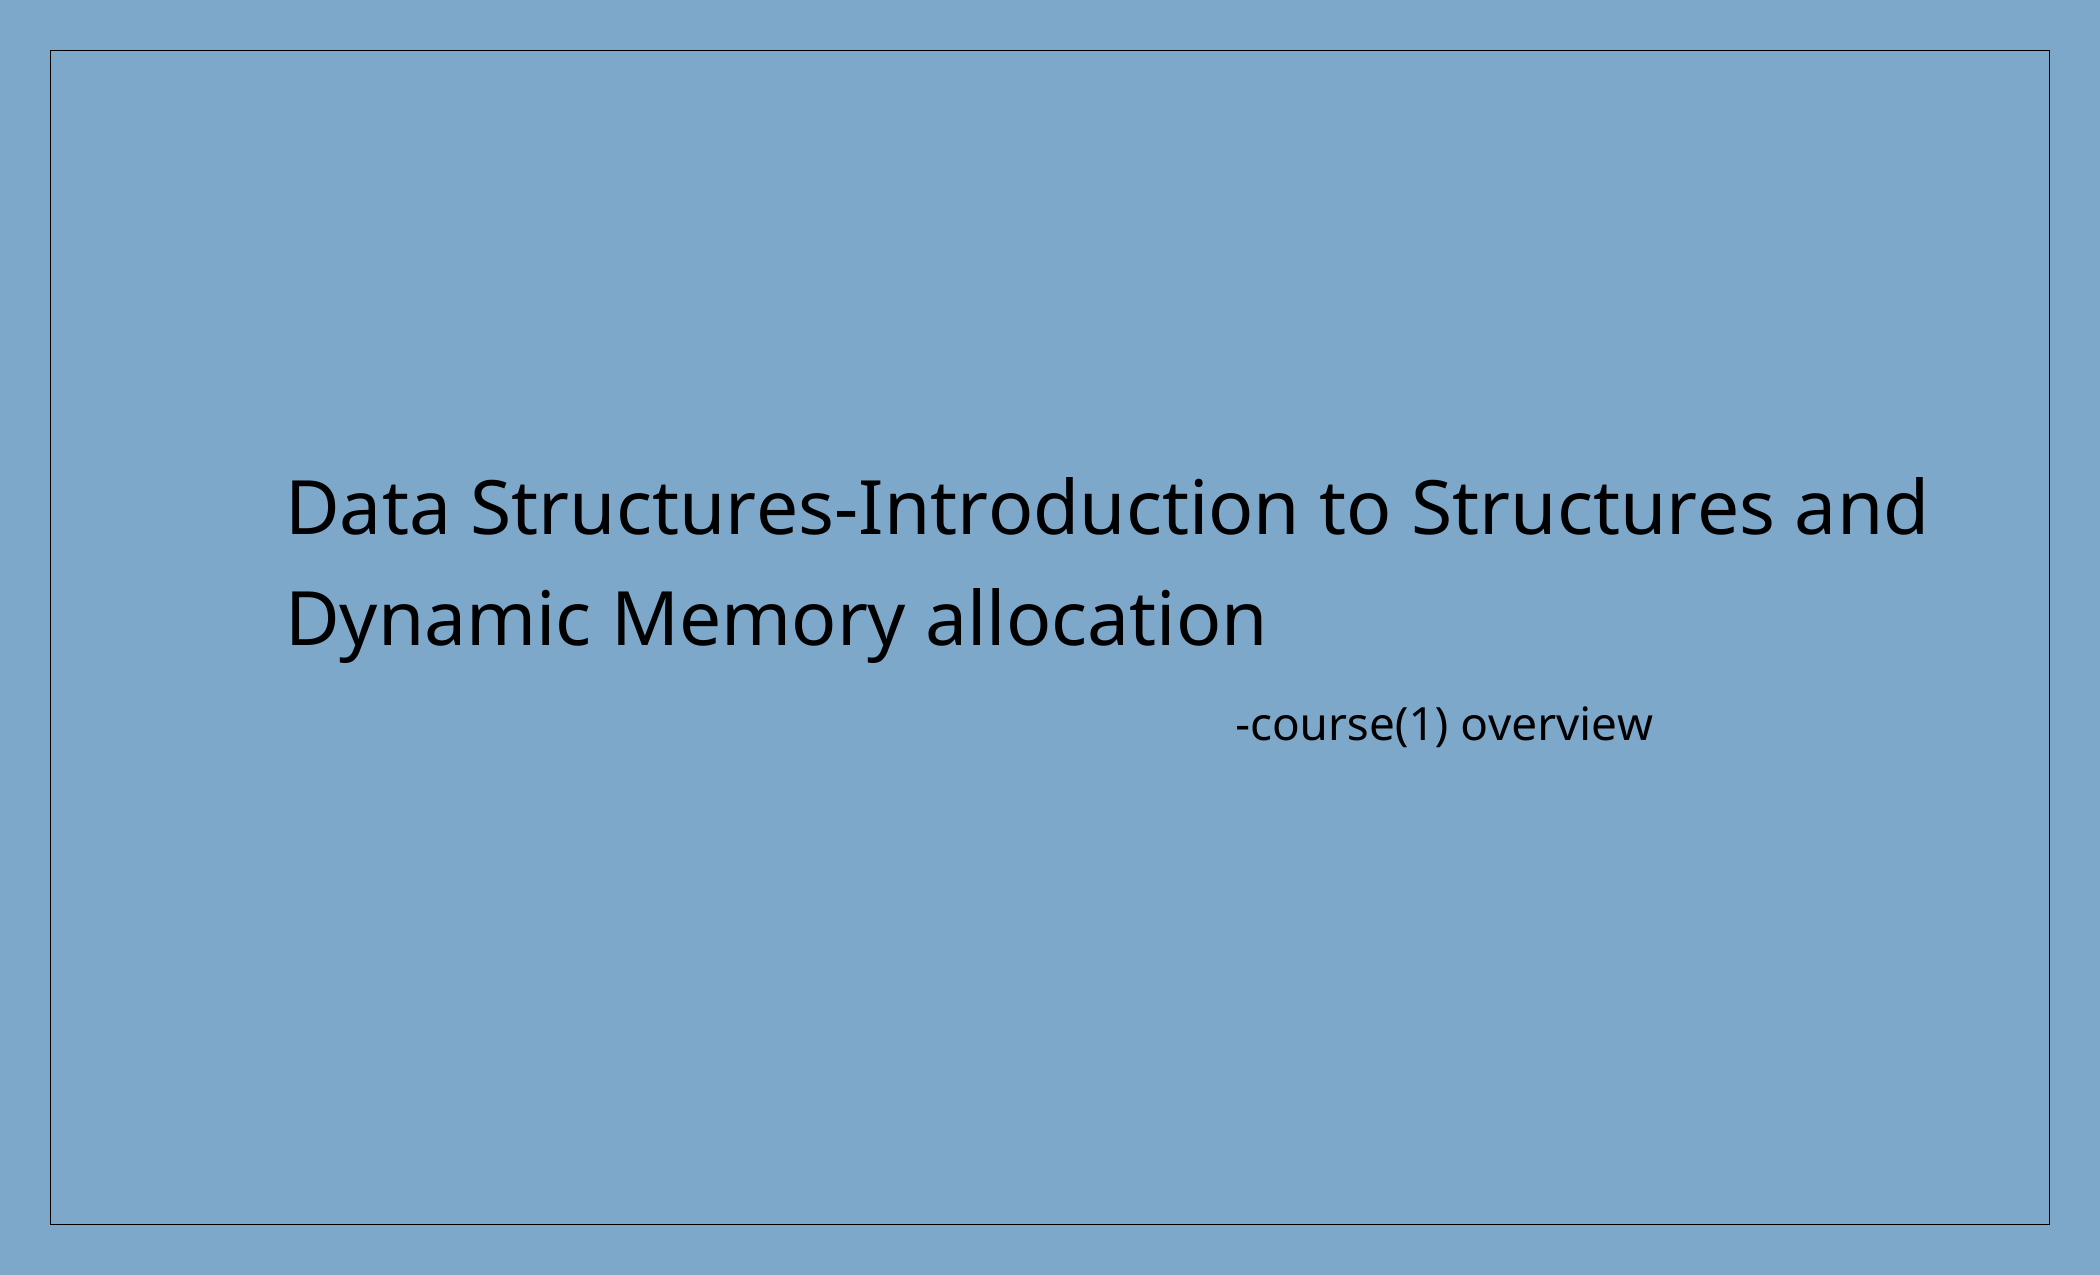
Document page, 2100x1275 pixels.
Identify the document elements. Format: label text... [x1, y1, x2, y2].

text Data Structures-Introduction to Structures and Dynamic Memory allocation [285, 454, 1950, 667]
list -course(1) overview [592, 692, 1950, 754]
